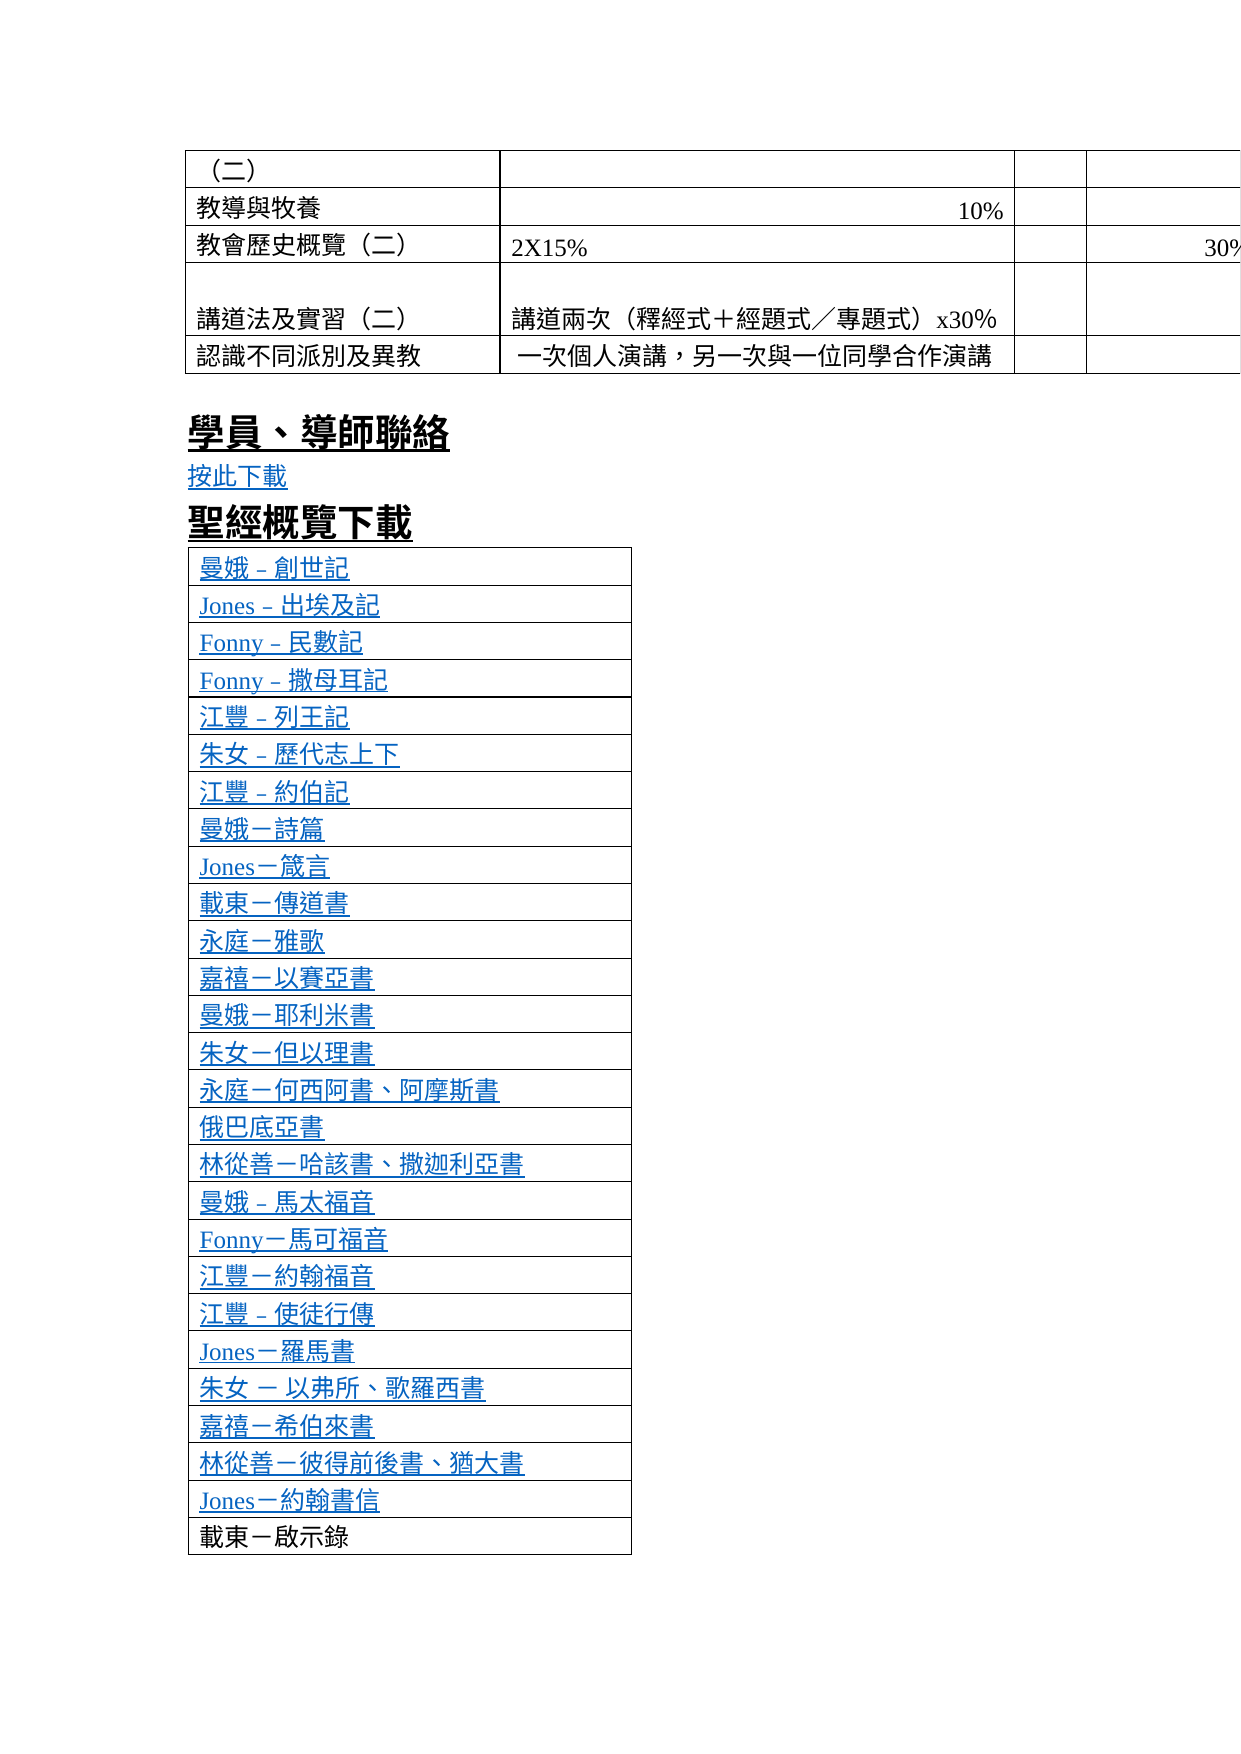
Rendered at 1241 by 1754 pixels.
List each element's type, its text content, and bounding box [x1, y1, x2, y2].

table_cell 講道兩次（釋經式＋經題式／專題式）x30％ [501, 263, 1014, 335]
table_cell 朱女－但以理書 [189, 1033, 631, 1069]
table_cell 嘉禧－希伯來書 [189, 1406, 631, 1442]
table_cell 林從善－哈該書、撒迦利亞書 [189, 1145, 631, 1181]
table_cell 10% [501, 188, 1014, 224]
table_cell Jones－箴言 [189, 847, 631, 883]
table_cell 詩歌分享及生命讀經（二） [186, 151, 499, 187]
table_cell 認識不同派別及異教 [186, 336, 499, 373]
table_cell 江豐﹣列王記 [189, 698, 631, 734]
table_cell [1015, 336, 1086, 373]
table_cell [1015, 151, 1086, 187]
table_cell [1087, 263, 1240, 335]
table_cell 講道法及實習（二） [186, 263, 499, 335]
table_cell Jones－羅馬書 [189, 1331, 631, 1368]
table_cell [1087, 188, 1240, 224]
table_cell Fonny﹣民數記 [189, 623, 631, 659]
table_cell [1015, 188, 1086, 224]
table_cell [501, 151, 1014, 187]
table_cell [1015, 263, 1086, 335]
table_cell 江豐﹣使徒行傳 [189, 1294, 631, 1330]
table_cell [1087, 151, 1240, 187]
table_cell 林從善－彼得前後書、猶大書 [189, 1443, 631, 1479]
table_cell 朱女 － 以弗所、歌羅西書 [189, 1369, 631, 1405]
table_cell Jones－約翰書信 [189, 1481, 631, 1517]
table_cell Fonny－馬可福音 [189, 1220, 631, 1256]
table_cell [1087, 336, 1240, 373]
table_cell 江豐﹣約伯記 [189, 772, 631, 808]
table_cell 載東－啟示錄 [189, 1518, 631, 1554]
table_cell 江豐－約翰福音 [189, 1257, 631, 1293]
table_cell 永庭－何西阿書、阿摩斯書 [189, 1070, 631, 1107]
table_cell 俄巴底亞書 [189, 1108, 631, 1144]
table_cell 永庭－雅歌 [189, 921, 631, 957]
table_cell 載東－傳道書 [189, 884, 631, 920]
table_cell 一次個人演講，另一次與一位同學合作演講 [501, 336, 1014, 373]
table_cell 曼娥﹣馬太福音 [189, 1182, 631, 1218]
text 學員、導師聯絡 [187, 402, 1053, 457]
table_cell 嘉禧－以賽亞書 [189, 959, 631, 995]
table_cell 2X15% [501, 226, 1014, 262]
text 聖經概覽下載 [187, 493, 1053, 547]
table_cell 曼娥－詩篇 [189, 809, 631, 846]
table_cell 教導與牧養 [186, 188, 499, 224]
table_cell [1015, 226, 1086, 262]
table_cell 朱女﹣歷代志上下 [189, 735, 631, 771]
text 按此下載 [187, 457, 1053, 493]
table_cell 曼娥－耶利米書 [189, 996, 631, 1032]
table_header 曼娥﹣創世記 [189, 548, 631, 584]
table_cell 30% [1087, 226, 1240, 262]
table_cell 教會歷史概覽（二） [186, 226, 499, 262]
table_cell Fonny﹣撒母耳記 [189, 660, 631, 696]
table_cell Jones﹣出埃及記 [189, 586, 631, 622]
